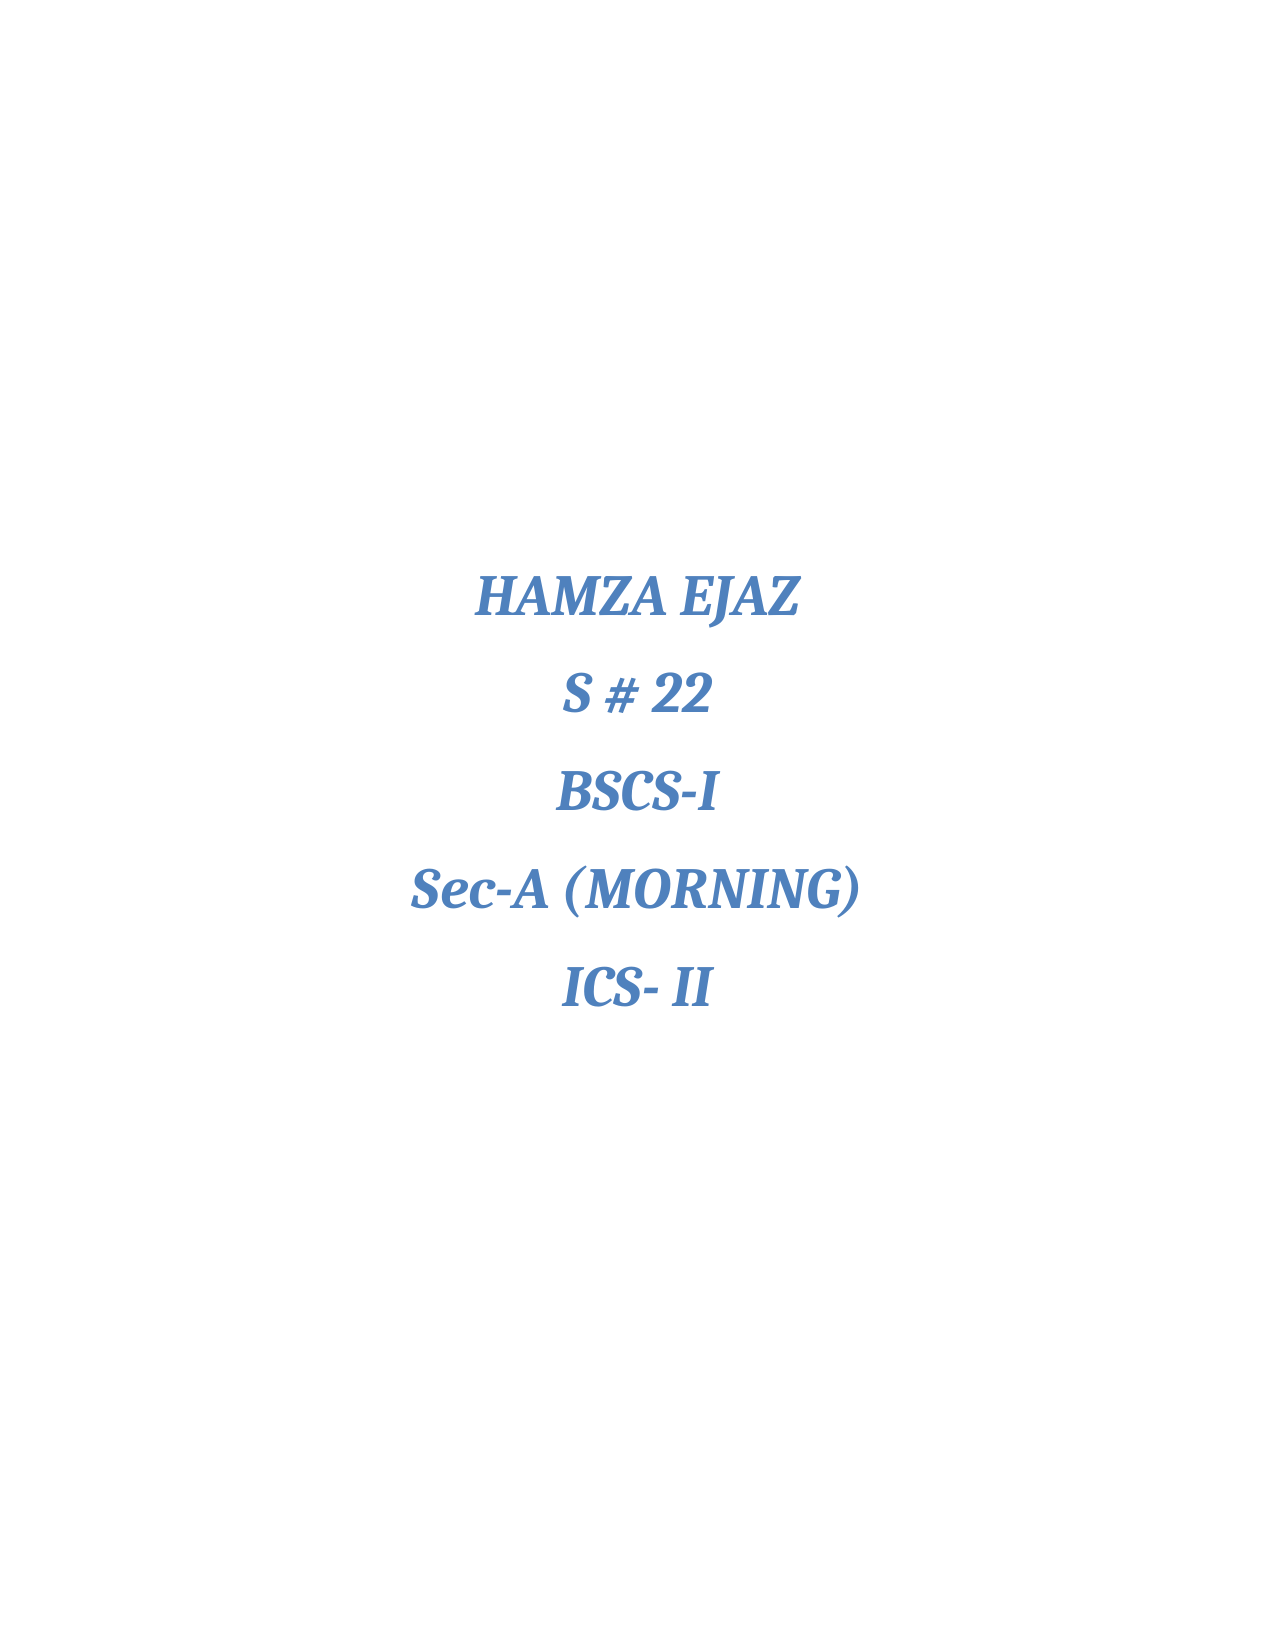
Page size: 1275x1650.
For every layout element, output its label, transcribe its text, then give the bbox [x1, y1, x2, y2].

subtitle HAMZA EJAZ [150, 562, 1125, 629]
subtitle S # 22 [150, 660, 1125, 727]
subtitle BSCS-I [150, 758, 1125, 825]
subtitle Sec-A (MORNING) [150, 856, 1125, 923]
subtitle ICS- II [150, 954, 1125, 1021]
